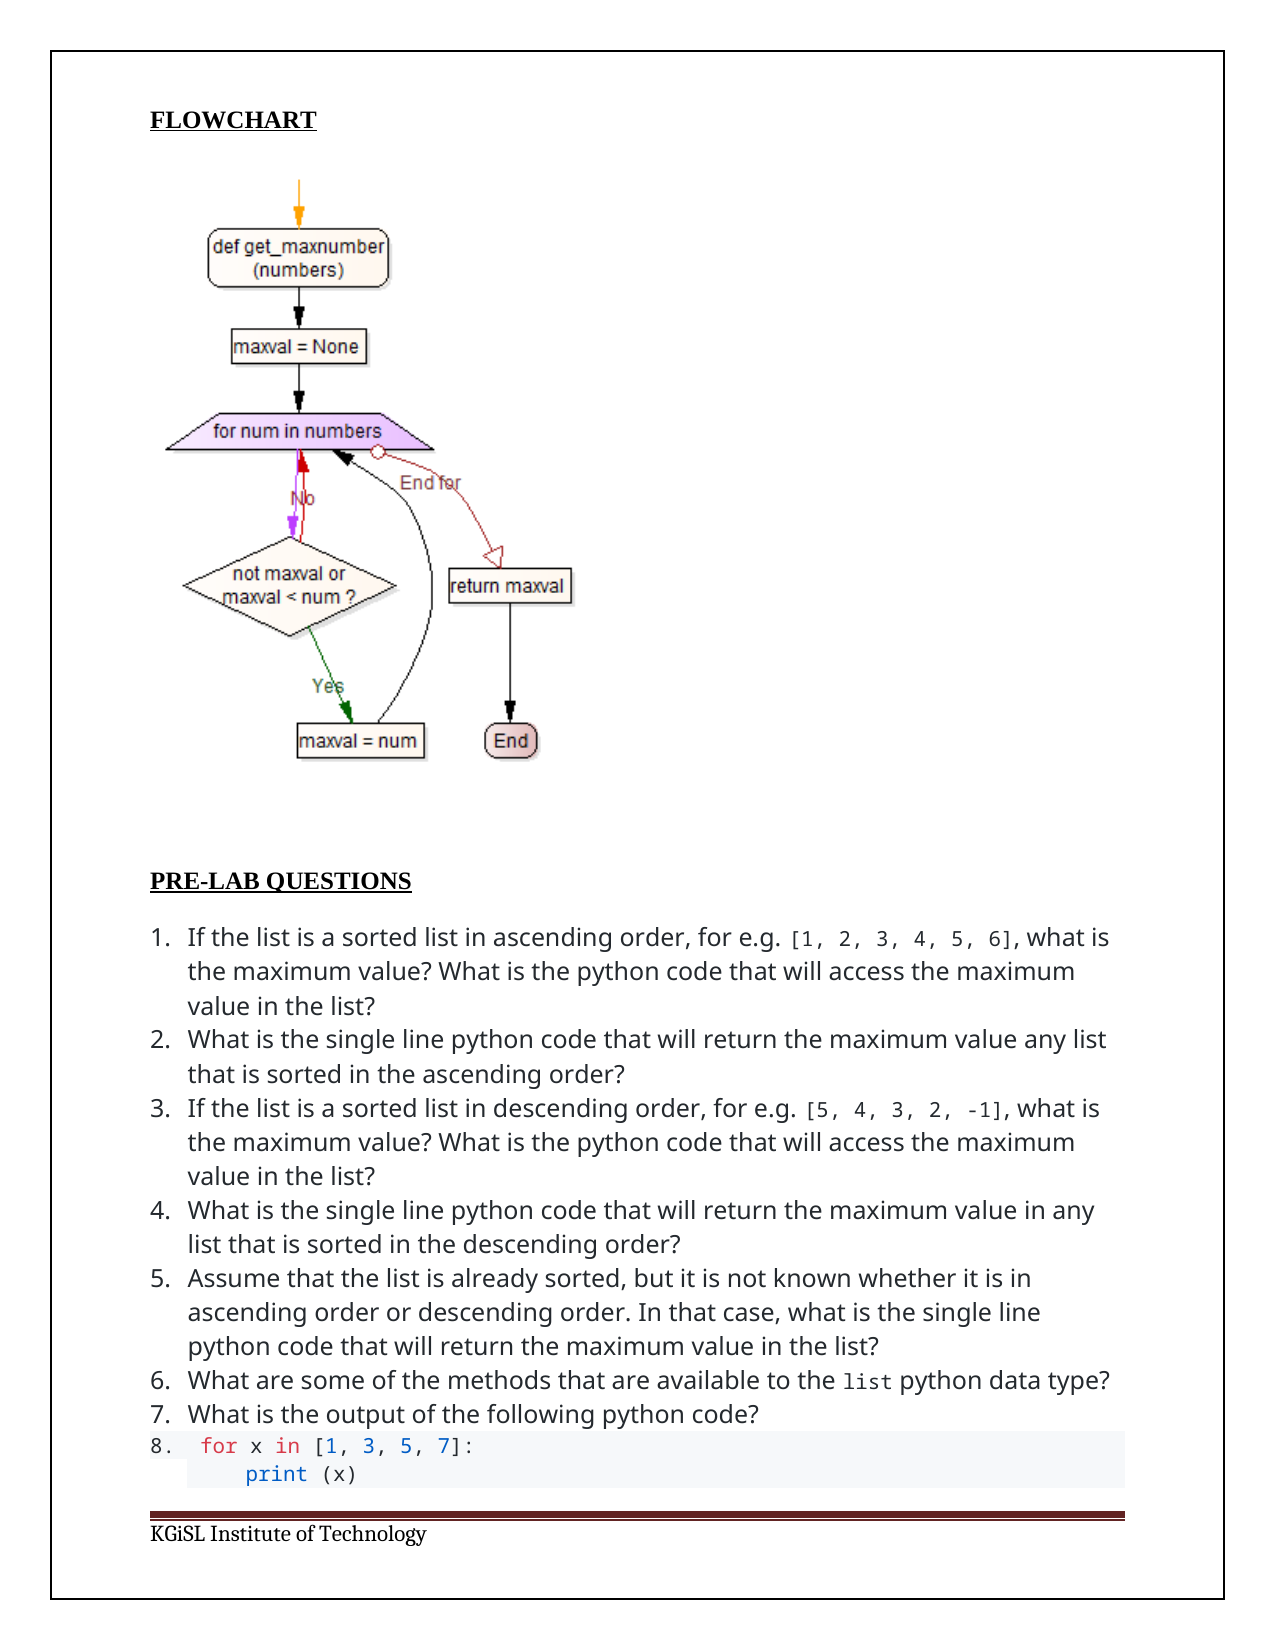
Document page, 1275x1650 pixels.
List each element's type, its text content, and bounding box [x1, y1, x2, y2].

list for x in [1, 3, 5, 7]: [150, 1431, 1125, 1459]
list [150, 1397, 1125, 1431]
text PRE-LAB QUESTIONS [150, 866, 1125, 895]
list What are some of the methods that are available to the list python data type? [150, 1363, 1125, 1397]
list Assume that the list is already sorted, but it is not known whether it is in ascending order or descending order. In that case, what is the single line python code that will return the maximum value in the list? [150, 1261, 1125, 1363]
list What is the single line python code that will return the maximum value any list that is sorted in the ascending order? [150, 1022, 1125, 1090]
text FLOWCHART [150, 105, 1125, 134]
list If the list is a sorted list in descending order, for e.g. [5, 4, 3, 2, -1], what is the maximum value? What is the python code that will access the maximum value in the list? [150, 1090, 1125, 1192]
text print (x) [187, 1459, 1125, 1488]
list What is the single line python code that will return the maximum value in any list that is sorted in the descending order? [150, 1192, 1125, 1261]
list If the list is a sorted list in ascending order, for e.g. [1, 2, 3, 4, 5, 6], what is the maximum value? What is the python code that will access the maximum value in the list? [150, 920, 1125, 1022]
picture [150, 158, 580, 787]
